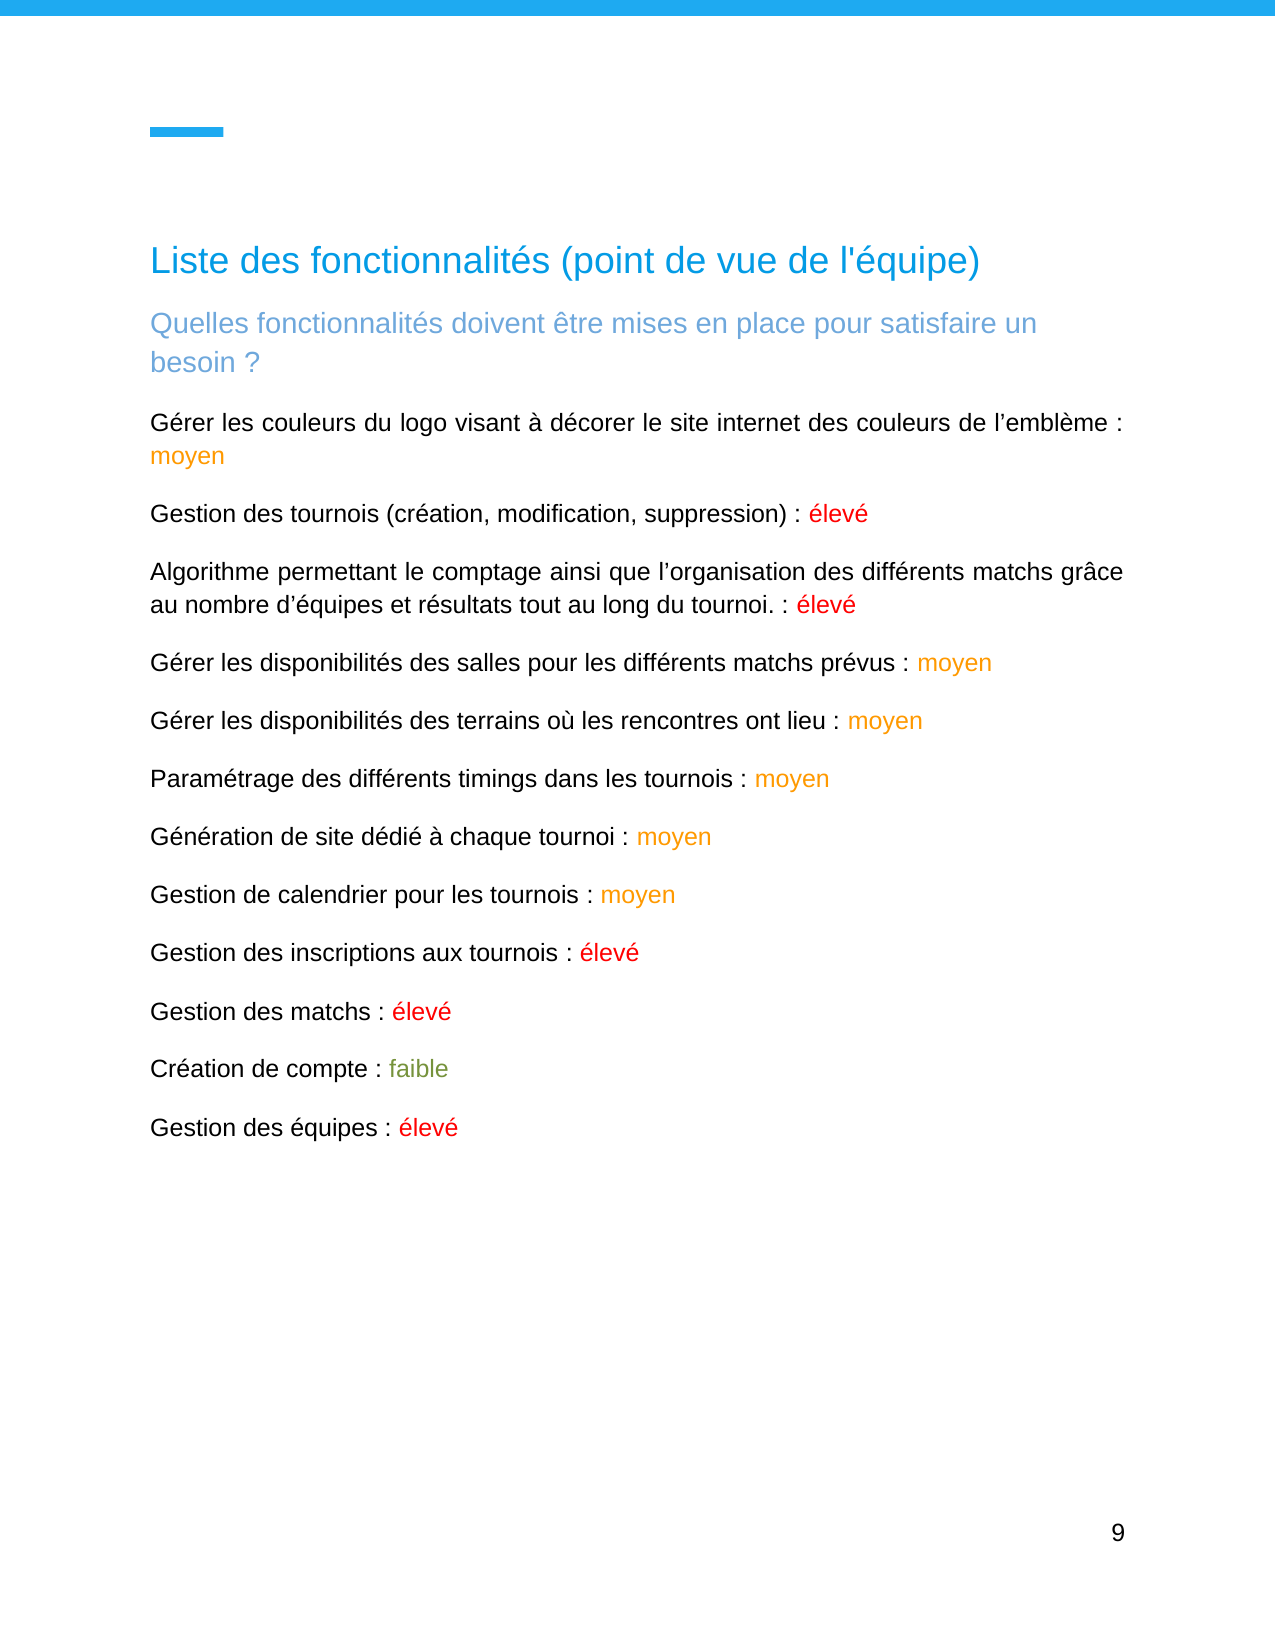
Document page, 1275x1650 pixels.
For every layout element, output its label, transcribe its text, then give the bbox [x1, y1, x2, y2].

text Gestion des tournois (création, modification, suppression) : élevé [150, 499, 1125, 528]
subtitle Liste des fonctionnalités (point de vue de l'équipe) [150, 238, 1125, 281]
text Gestion des équipes : élevé [150, 1112, 1125, 1141]
picture [150, 127, 224, 137]
picture [0, 0, 1275, 16]
subtitle Quelles fonctionnalités doivent être mises en place pour satisfaire un besoin ? [150, 306, 1125, 378]
text Gérer les disponibilités des salles pour les différents matchs prévus : moyen [150, 648, 1125, 677]
text Gestion des inscriptions aux tournois : élevé [150, 938, 1125, 967]
text Génération de site dédié à chaque tournoi : moyen [150, 822, 1125, 851]
text Gestion des matchs : élevé [150, 996, 1125, 1025]
text Gérer les disponibilités des terrains où les rencontres ont lieu : moyen [150, 706, 1125, 735]
text Gestion de calendrier pour les tournois : moyen [150, 880, 1125, 909]
text Paramétrage des différents timings dans les tournois : moyen [150, 764, 1125, 793]
text Création de compte : faible [150, 1054, 1125, 1083]
text Algorithme permettant le comptage ainsi que l’organisation des différents matchs grâce au nombre d’équipes et résultats tout au long du tournoi. : élevé [150, 557, 1125, 619]
text Gérer les couleurs du logo visant à décorer le site internet des couleurs de l’emblème : moyen [150, 408, 1125, 470]
